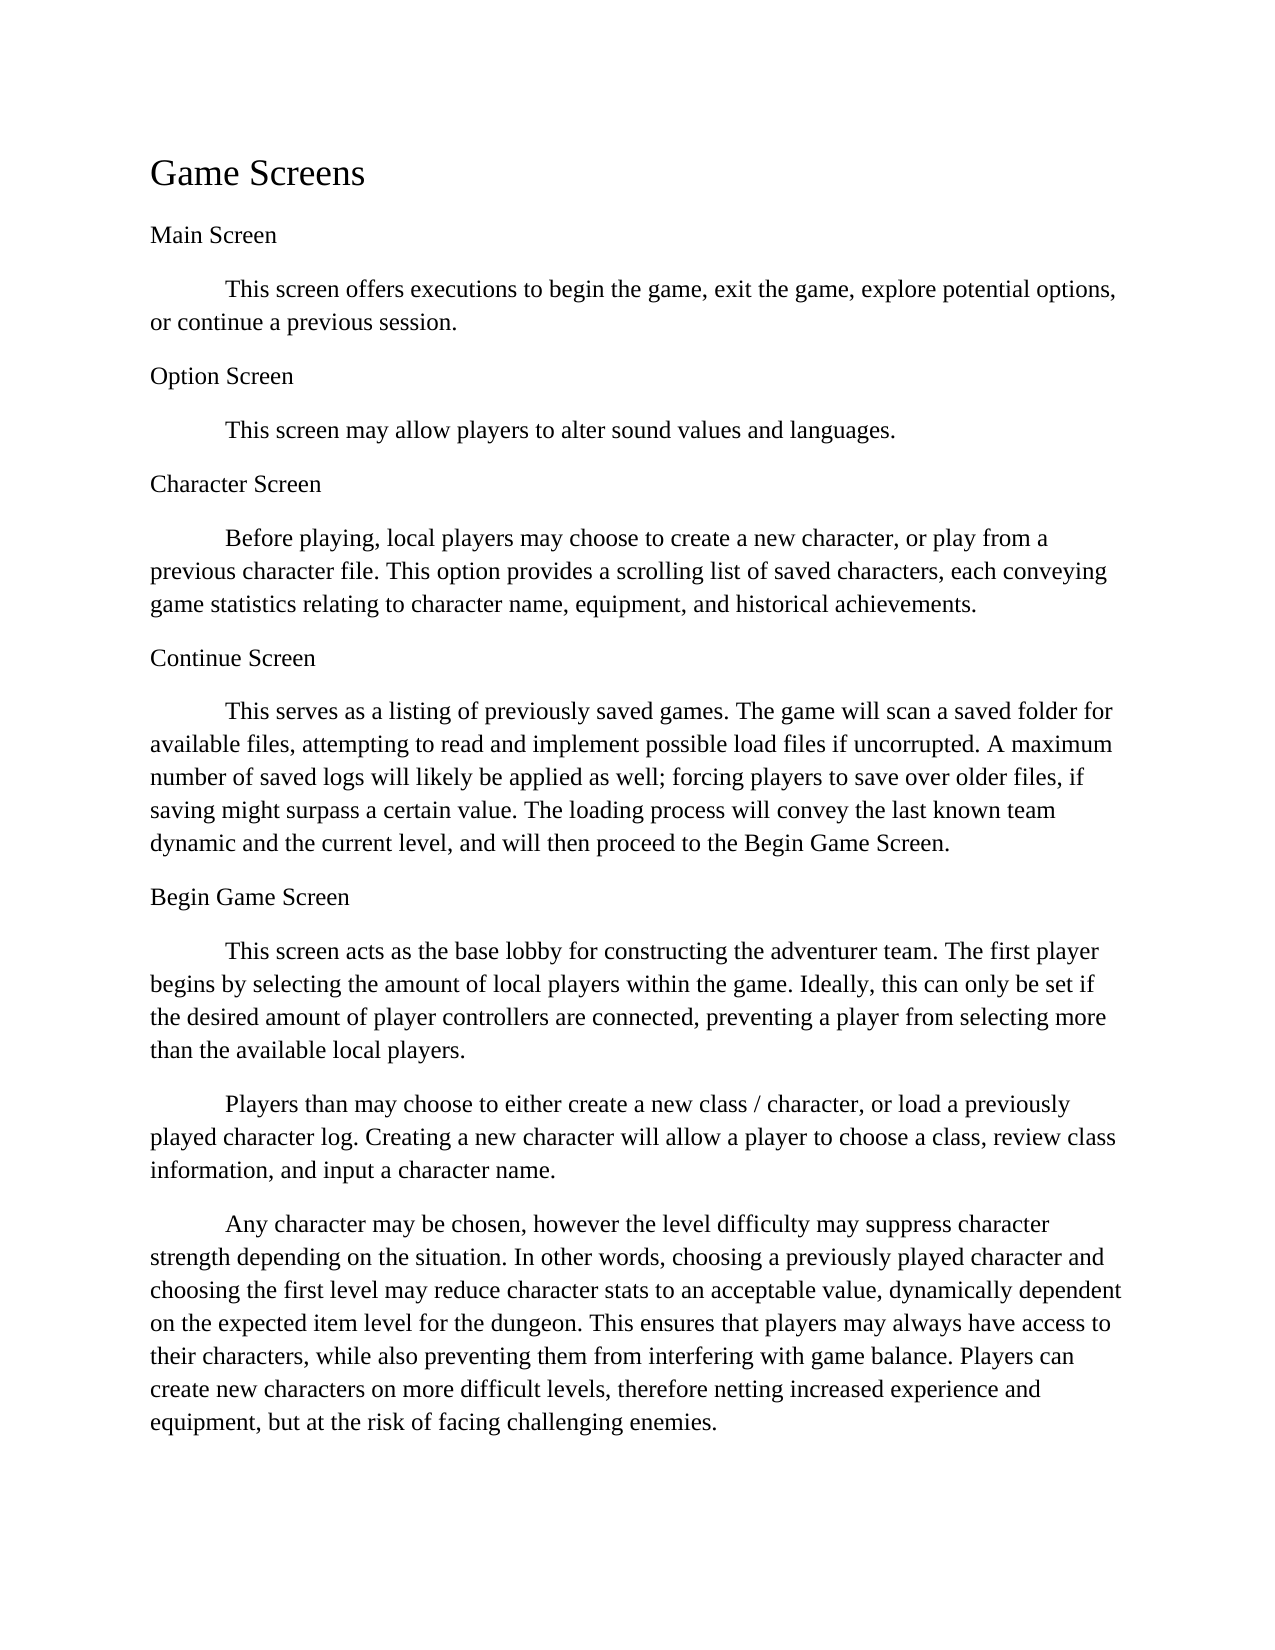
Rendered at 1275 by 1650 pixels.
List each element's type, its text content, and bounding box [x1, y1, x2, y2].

text Begin Game Screen [150, 882, 1125, 911]
text Any character may be chosen, however the level difficulty may suppress character strength depending on the situation. In other words, choosing a previously played character and choosing the first level may reduce character stats to an acceptable value, dynamically dependent on the expected item level for the dungeon. This ensures that players may always have access to their characters, while also preventing them from interfering with game balance. Players can create new characters on more difficult levels, therefore netting increased experience and equipment, but at the risk of facing challenging enemies. [150, 1209, 1125, 1436]
text Option Screen [150, 361, 1125, 390]
text Continue Screen [150, 643, 1125, 671]
text This screen may allow players to alter sound values and languages. [150, 415, 1125, 444]
text Game Screens [150, 150, 1125, 193]
text Before playing, local players may choose to create a new character, or play from a previous character file. This option provides a scrolling list of saved characters, each conveying game statistics relating to character name, equipment, and historical achievements. [150, 523, 1125, 617]
text This screen acts as the base lobby for constructing the adventurer team. The first player begins by selecting the amount of local players within the game. Ideally, this can only be set if the desired amount of player controllers are connected, preventing a player from selecting more than the available local players. [150, 936, 1125, 1064]
text This screen offers executions to begin the game, exit the game, explore potential options, or continue a previous session. [150, 274, 1125, 336]
text Main Screen [150, 220, 1125, 249]
text Character Screen [150, 469, 1125, 498]
text This serves as a listing of previously saved games. The game will scan a saved folder for available files, attempting to read and implement possible load files if uncorrupted. A maximum number of saved logs will likely be applied as well; forcing players to save over older files, if saving might surpass a certain value. The loading process will convey the last known team dynamic and the current level, and will then proceed to the Begin Game Screen. [150, 696, 1125, 857]
text Players than may choose to either create a new class / character, or load a previously played character log. Creating a new character will allow a player to choose a class, review class information, and input a character name. [150, 1089, 1125, 1184]
